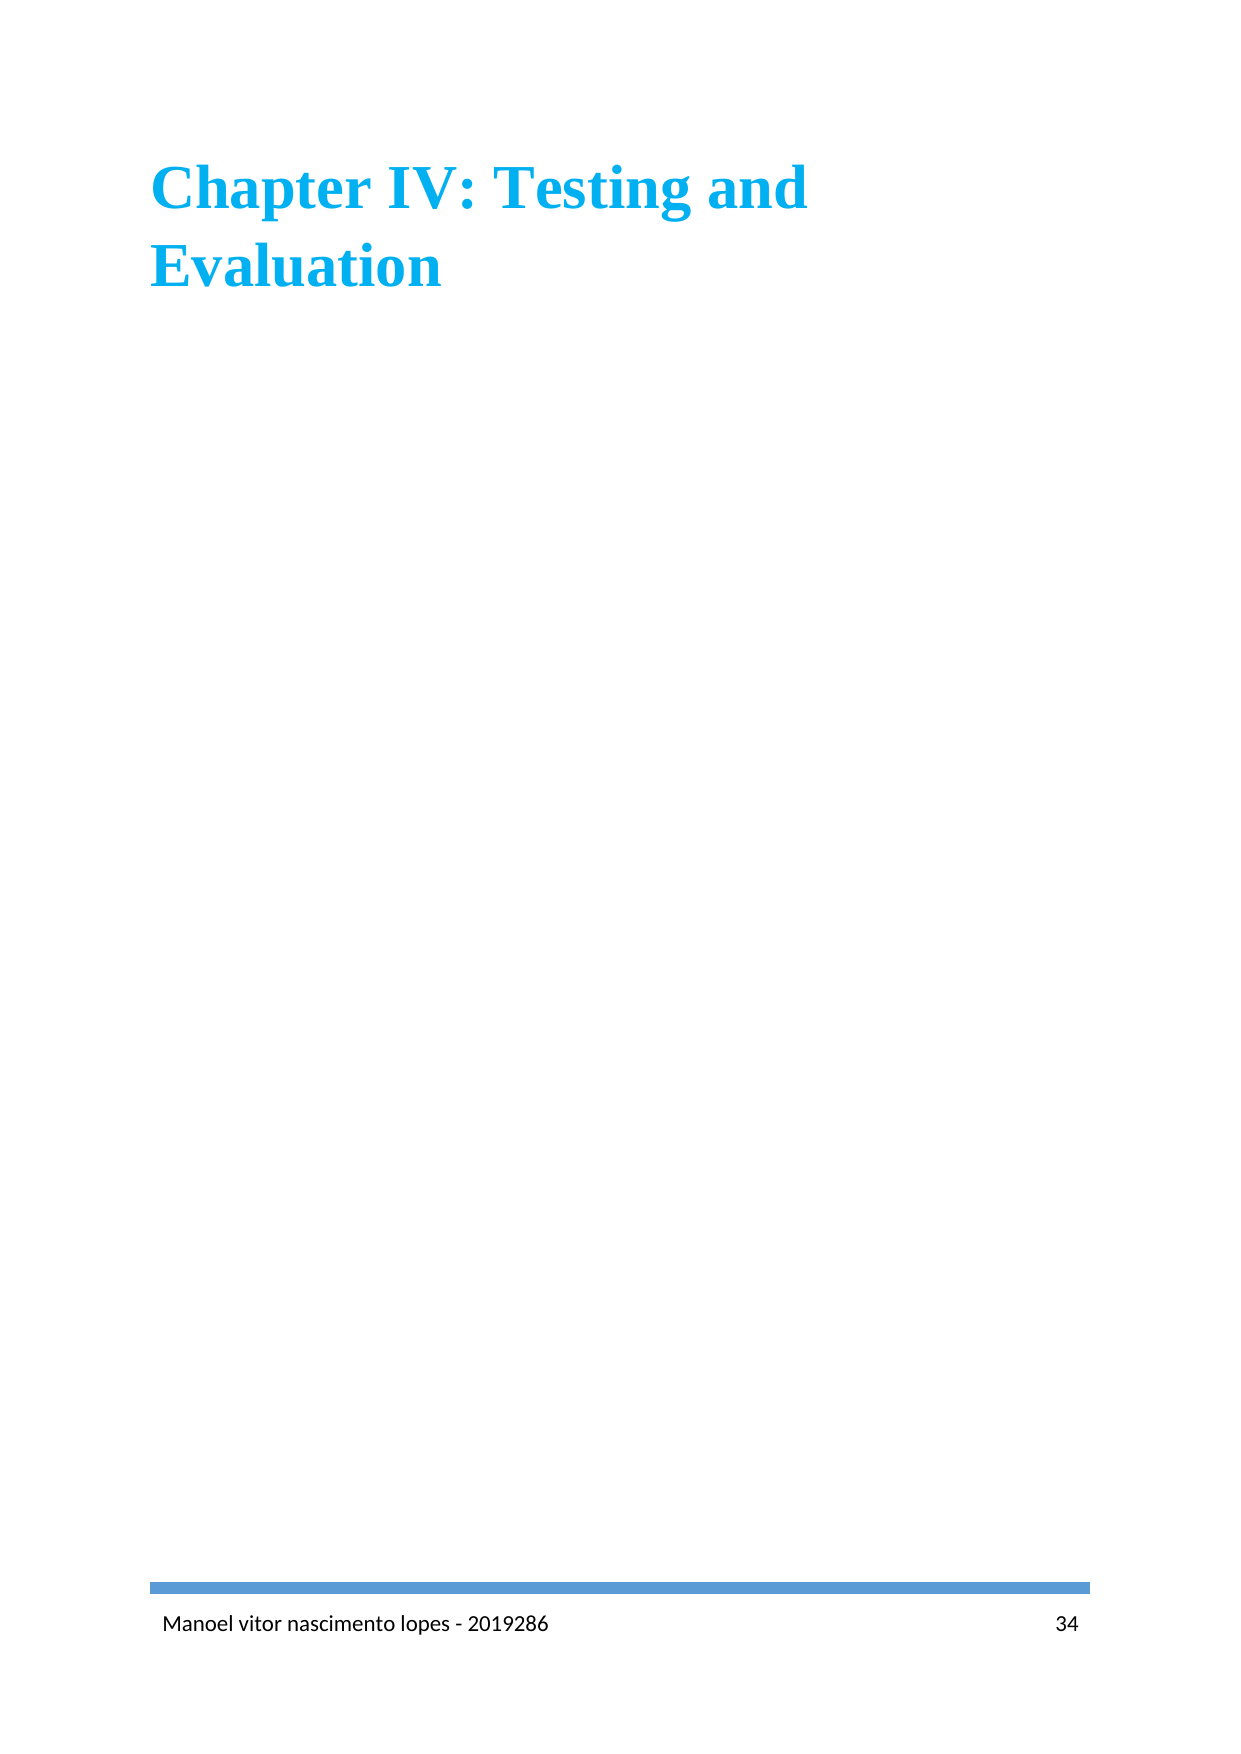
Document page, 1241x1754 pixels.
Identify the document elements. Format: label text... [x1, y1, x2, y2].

text Chapter IV: Testing and Evaluation [150, 150, 1090, 300]
